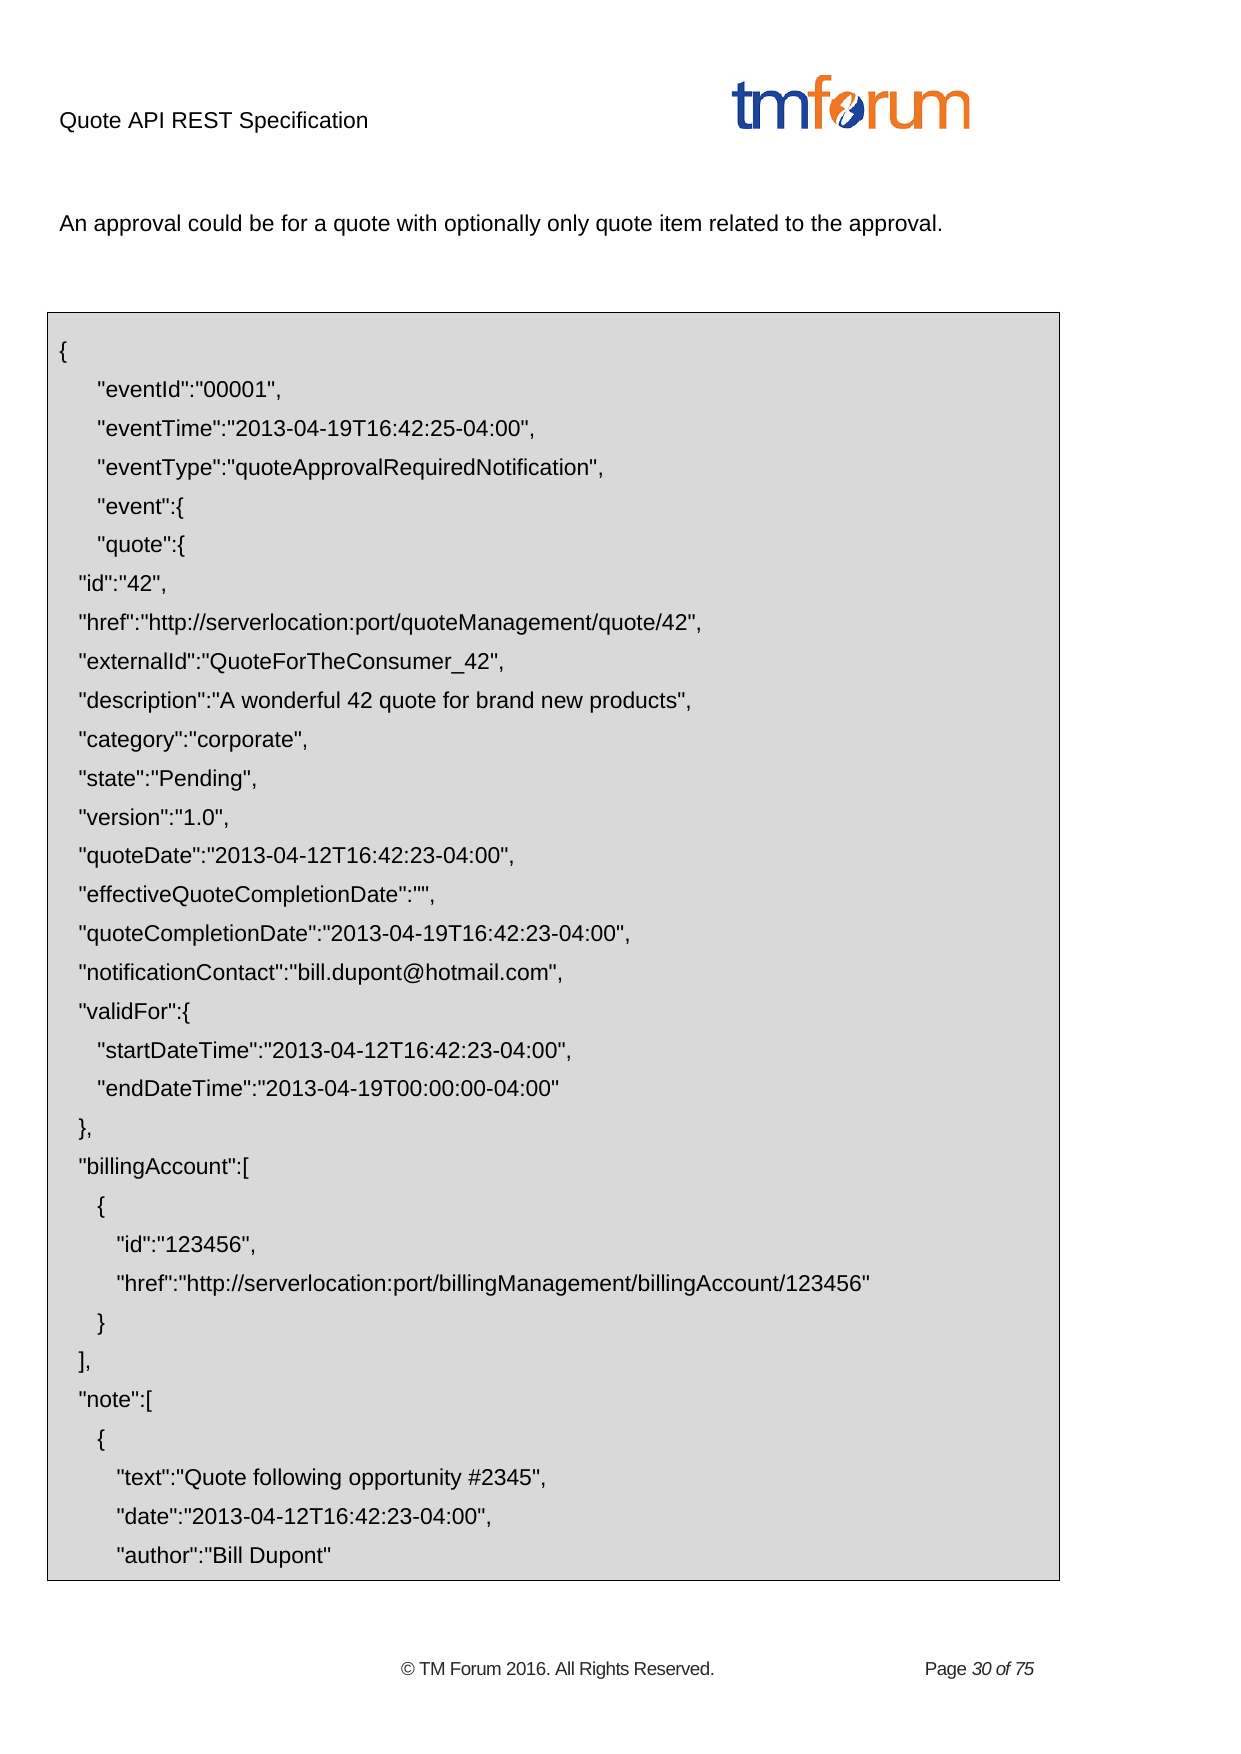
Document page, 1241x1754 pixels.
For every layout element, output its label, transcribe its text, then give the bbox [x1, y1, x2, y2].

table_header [48, 313, 1059, 1580]
text An approval could be for a quote with optionally only quote item related to the approval. [59, 209, 1137, 236]
picture [731, 75, 970, 129]
